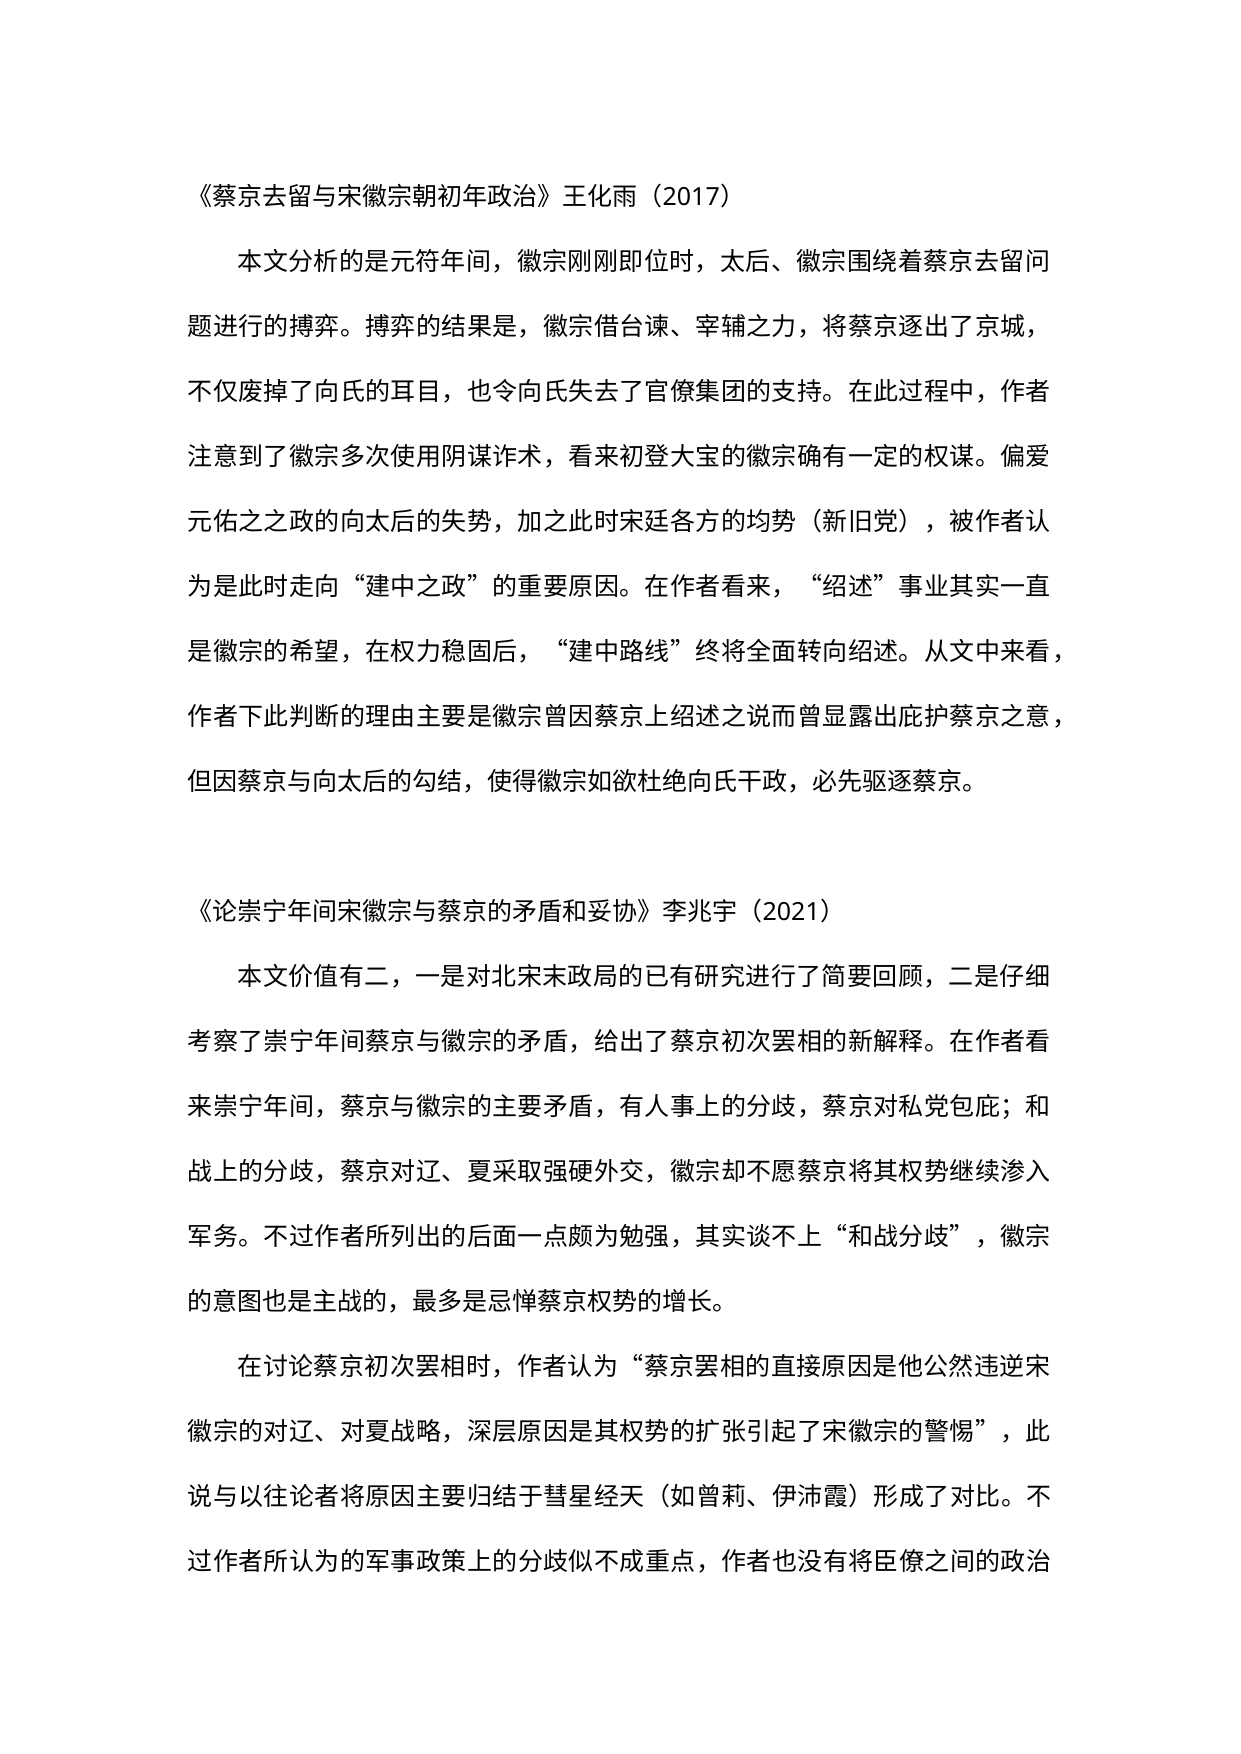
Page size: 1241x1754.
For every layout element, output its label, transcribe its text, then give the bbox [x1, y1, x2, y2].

text 本文价值有二，一是对北宋末政局的已有研究进行了简要回顾，二是仔细考察了崇宁年间蔡京与徽宗的矛盾，给出了蔡京初次罢相的新解释。在作者看来崇宁年间，蔡京与徽宗的主要矛盾，有人事上的分歧，蔡京对私党包庇；和战上的分歧，蔡京对辽、夏采取强硬外交，徽宗却不愿蔡京将其权势继续渗入军务。不过作者所列出的后面一点颇为勉强，其实谈不上“和战分歧”，徽宗的意图也是主战的，最多是忌惮蔡京权势的增长。 [187, 942, 1053, 1332]
text 《论崇宁年间宋徽宗与蔡京的矛盾和妥协》李兆宇（2021） [187, 877, 1053, 942]
text 本文分析的是元符年间，徽宗刚刚即位时，太后、徽宗围绕着蔡京去留问题进行的搏弈。搏弈的结果是，徽宗借台谏、宰辅之力，将蔡京逐出了京城，不仅废掉了向氏的耳目，也令向氏失去了官僚集团的支持。在此过程中，作者注意到了徽宗多次使用阴谋诈术，看来初登大宝的徽宗确有一定的权谋。偏爱元佑之之政的向太后的失势，加之此时宋廷各方的均势（新旧党），被作者认为是此时走向“建中之政”的重要原因。在作者看来，“绍述”事业其实一直是徽宗的希望，在权力稳固后，“建中路线”终将全面转向绍述。从文中来看，作者下此判断的理由主要是徽宗曾因蔡京上绍述之说而曾显露出庇护蔡京之意，但因蔡京与向太后的勾结，使得徽宗如欲杜绝向氏干政，必先驱逐蔡京。 [187, 227, 1053, 812]
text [187, 1332, 1053, 1592]
text 《蔡京去留与宋徽宗朝初年政治》王化雨（2017） [187, 162, 1053, 227]
